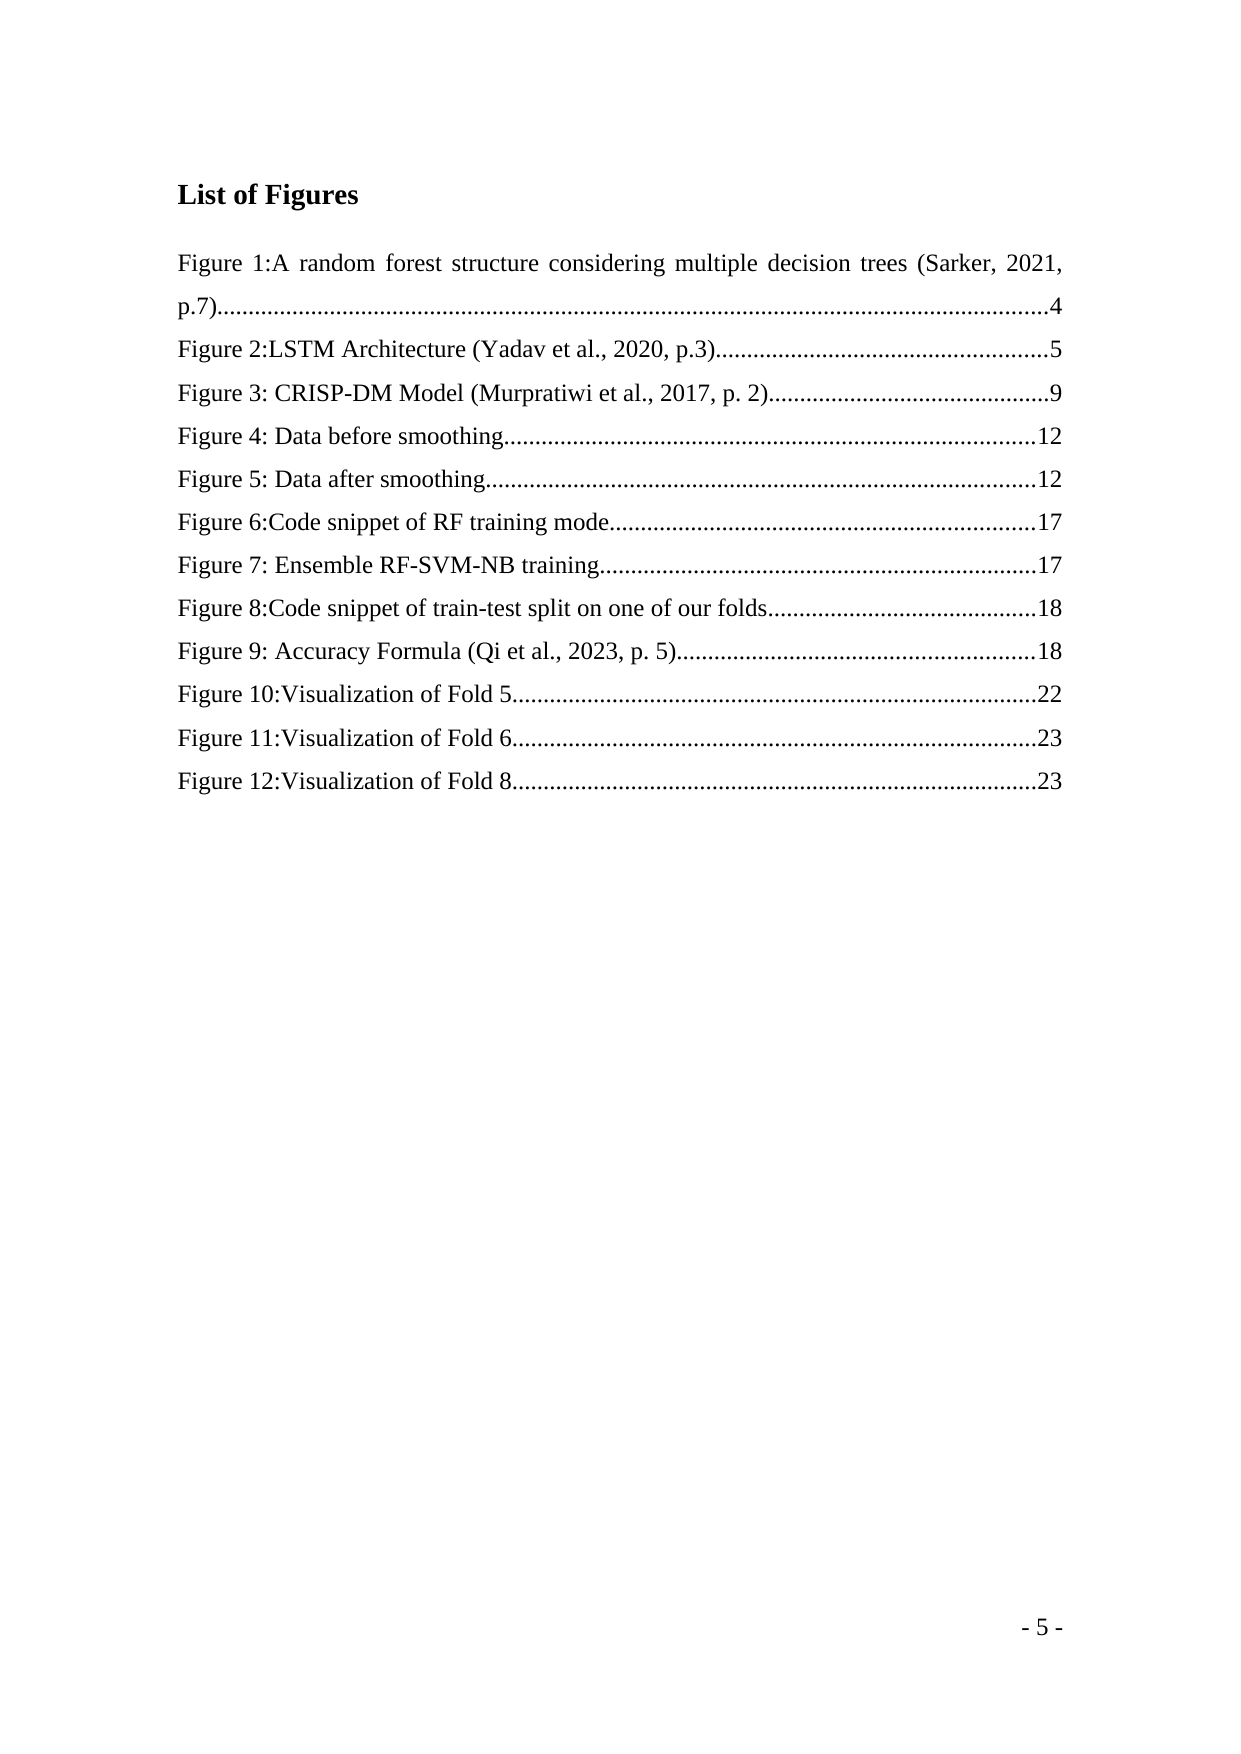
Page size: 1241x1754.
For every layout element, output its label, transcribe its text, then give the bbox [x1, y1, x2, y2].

text Figure 6:Code snippet of RF training mode 17 [177, 507, 1063, 536]
text Figure 9: Accuracy Formula (Qi et al., 2023, p. 5) 18 [177, 636, 1063, 665]
title List of Figures [177, 177, 1063, 211]
text Figure 10:Visualization of Fold 5 22 [177, 679, 1063, 708]
text Figure 2:LSTM Architecture (Yadav et al., 2020, p.3) 5 [177, 334, 1063, 363]
text Figure 12:Visualization of Fold 8 23 [177, 766, 1063, 794]
text Figure 4: Data before smoothing 12 [177, 421, 1063, 449]
text Figure 7: Ensemble RF-SVM-NB training 17 [177, 550, 1063, 579]
text Figure 5: Data after smoothing 12 [177, 464, 1063, 493]
text Figure 8:Code snippet of train-test split on one of our folds 18 [177, 593, 1063, 622]
text Figure 11:Visualization of Fold 6 23 [177, 723, 1063, 751]
text Figure 1:A random forest structure considering multiple decision trees (Sarker, 2021, p.7) 4 [177, 248, 1063, 320]
text Figure 3: CRISP-DM Model (Murpratiwi et al., 2017, p. 2) 9 [177, 378, 1063, 406]
